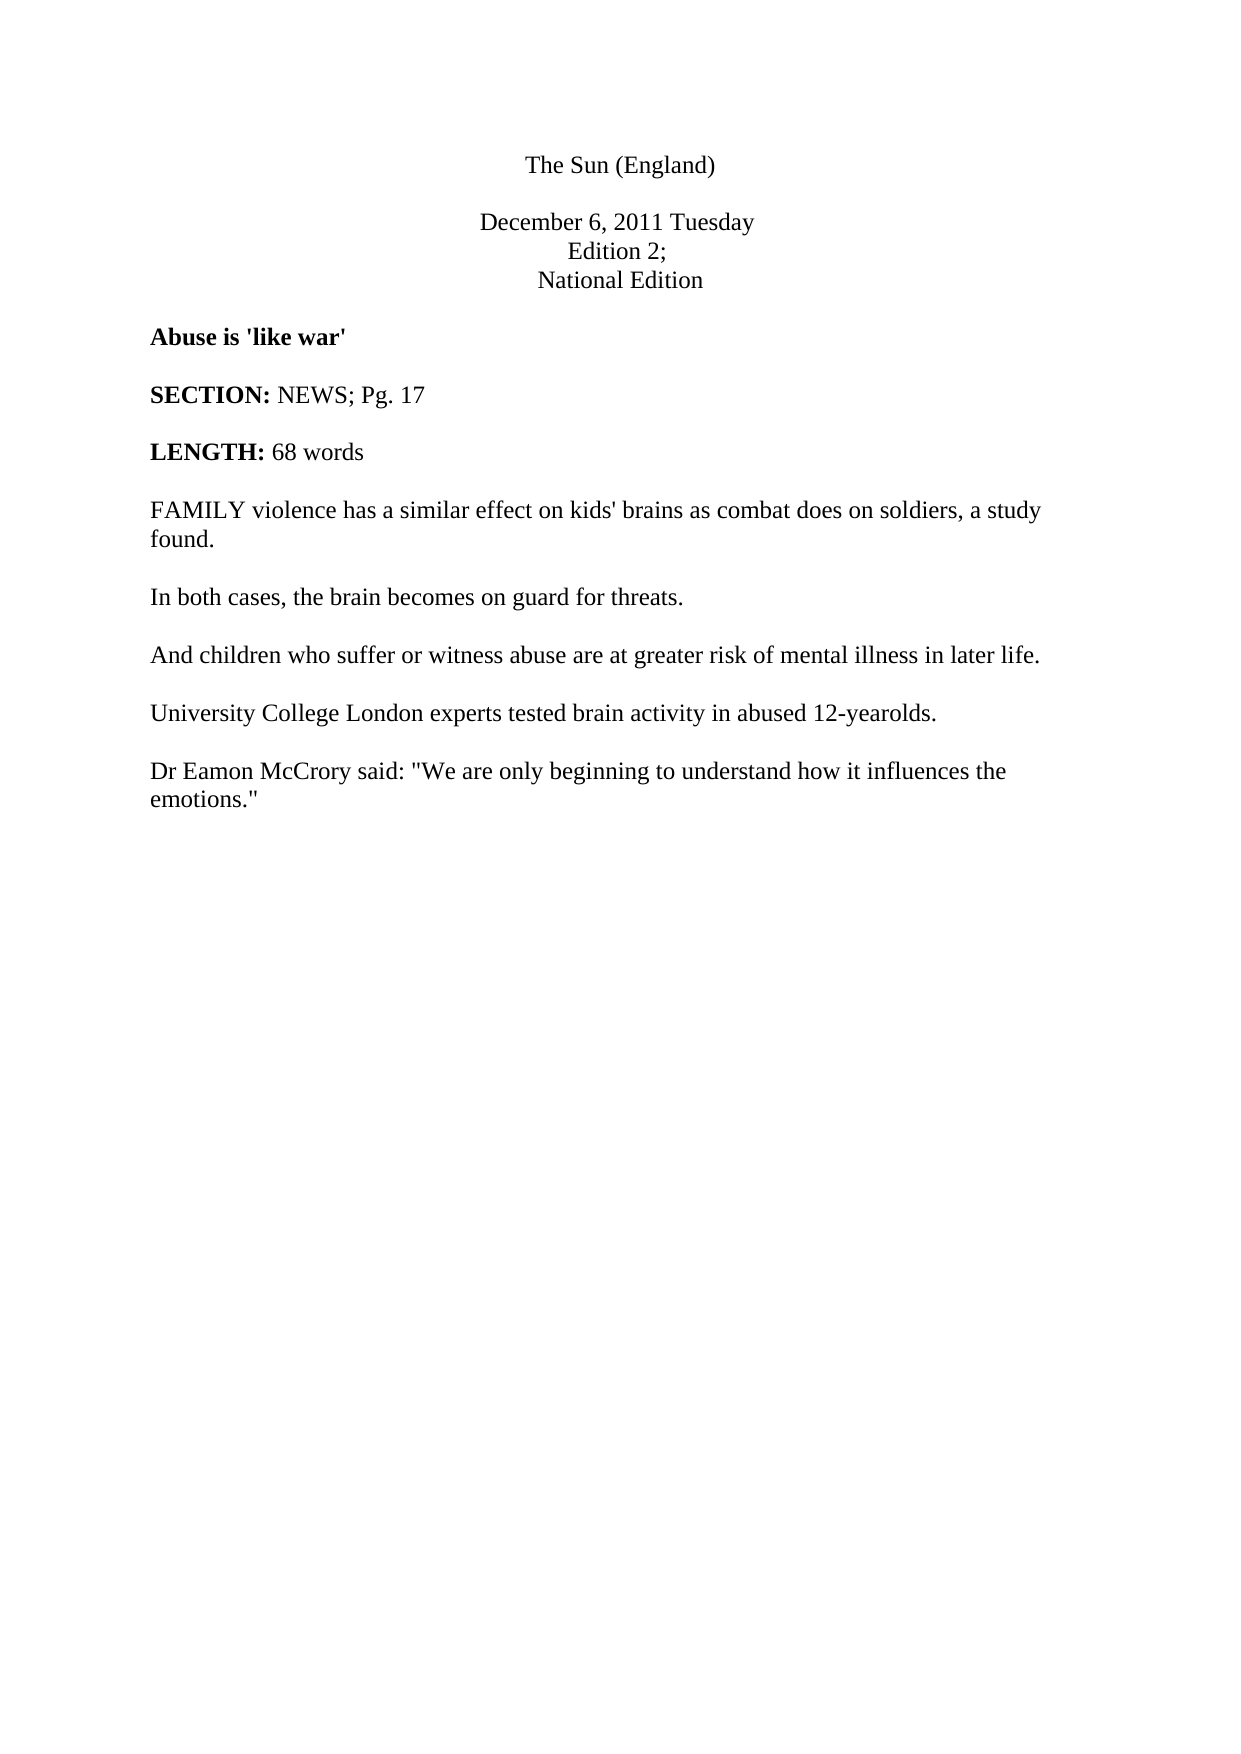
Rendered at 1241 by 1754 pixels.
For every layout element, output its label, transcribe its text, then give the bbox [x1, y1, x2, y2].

text And children who suffer or witness abuse are at greater risk of mental illness in later life. [150, 640, 1090, 669]
text FAMILY violence has a similar effect on kids' brains as combat does on soldiers, a study found. [150, 495, 1090, 553]
text The Sun (England) [150, 150, 1090, 179]
text December 6, 2011 Tuesday Edition 2; National Edition [150, 179, 1090, 294]
text In both cases, the brain becomes on guard for threats. [150, 582, 1090, 611]
text University College London experts tested brain activity in abused 12-yearolds. [150, 698, 1090, 727]
text Dr Eamon McCrory said: "We are only beginning to understand how it influences the emotions." [150, 756, 1090, 813]
text Abuse is 'like war' SECTION: NEWS; Pg. 17 LENGTH: 68 words [150, 294, 1090, 466]
